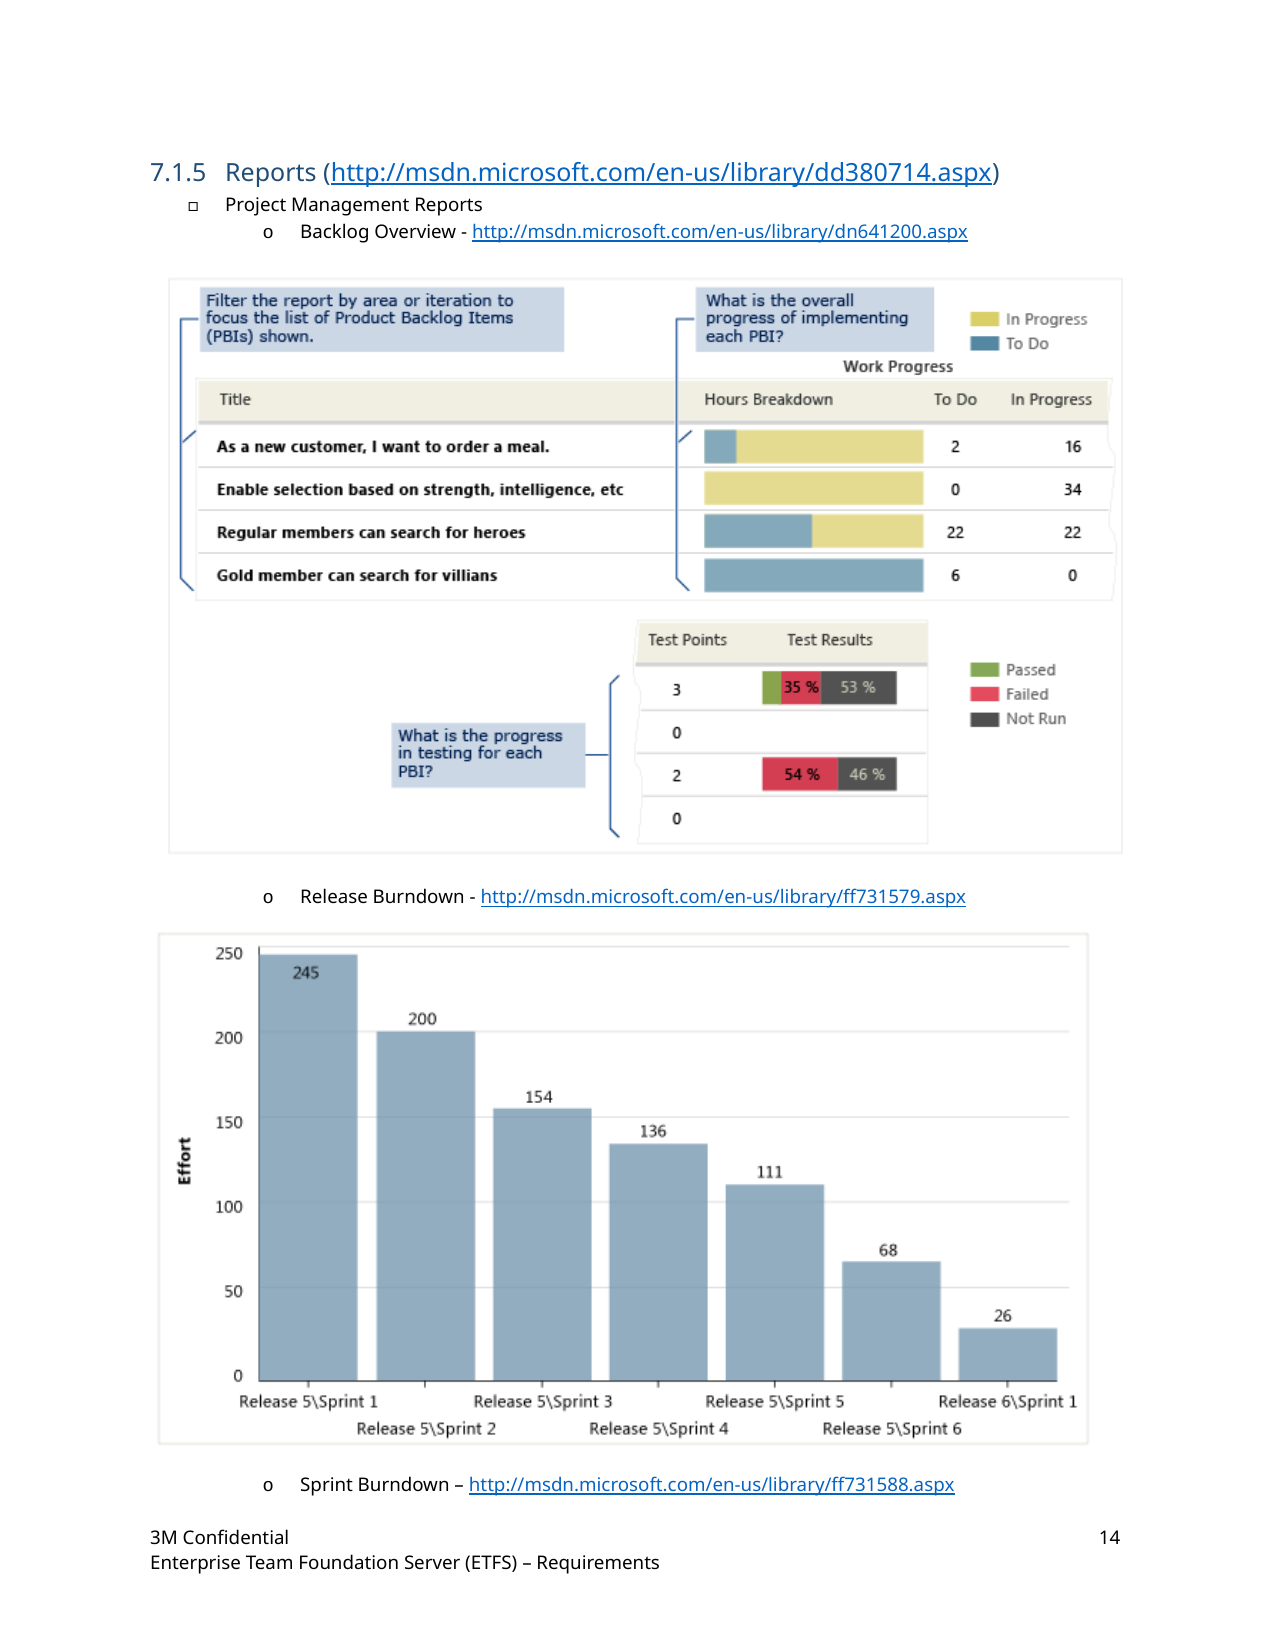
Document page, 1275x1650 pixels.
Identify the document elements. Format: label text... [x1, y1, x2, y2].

subtitle Reports (http://msdn.microsoft.com/en-us/library/dd380714.aspx) [150, 154, 1125, 188]
list Backlog Overview - http://msdn.microsoft.com/en-us/library/dn641200.aspx [262, 218, 1125, 244]
list Release Burndown - http://msdn.microsoft.com/en-us/library/ff731579.aspx [262, 884, 1125, 909]
picture [150, 262, 1153, 866]
list Project Management Reports [187, 191, 1125, 216]
list Sprint Burndown – http://msdn.microsoft.com/en-us/library/ff731588.aspx [262, 1472, 1125, 1497]
picture [150, 928, 1097, 1453]
